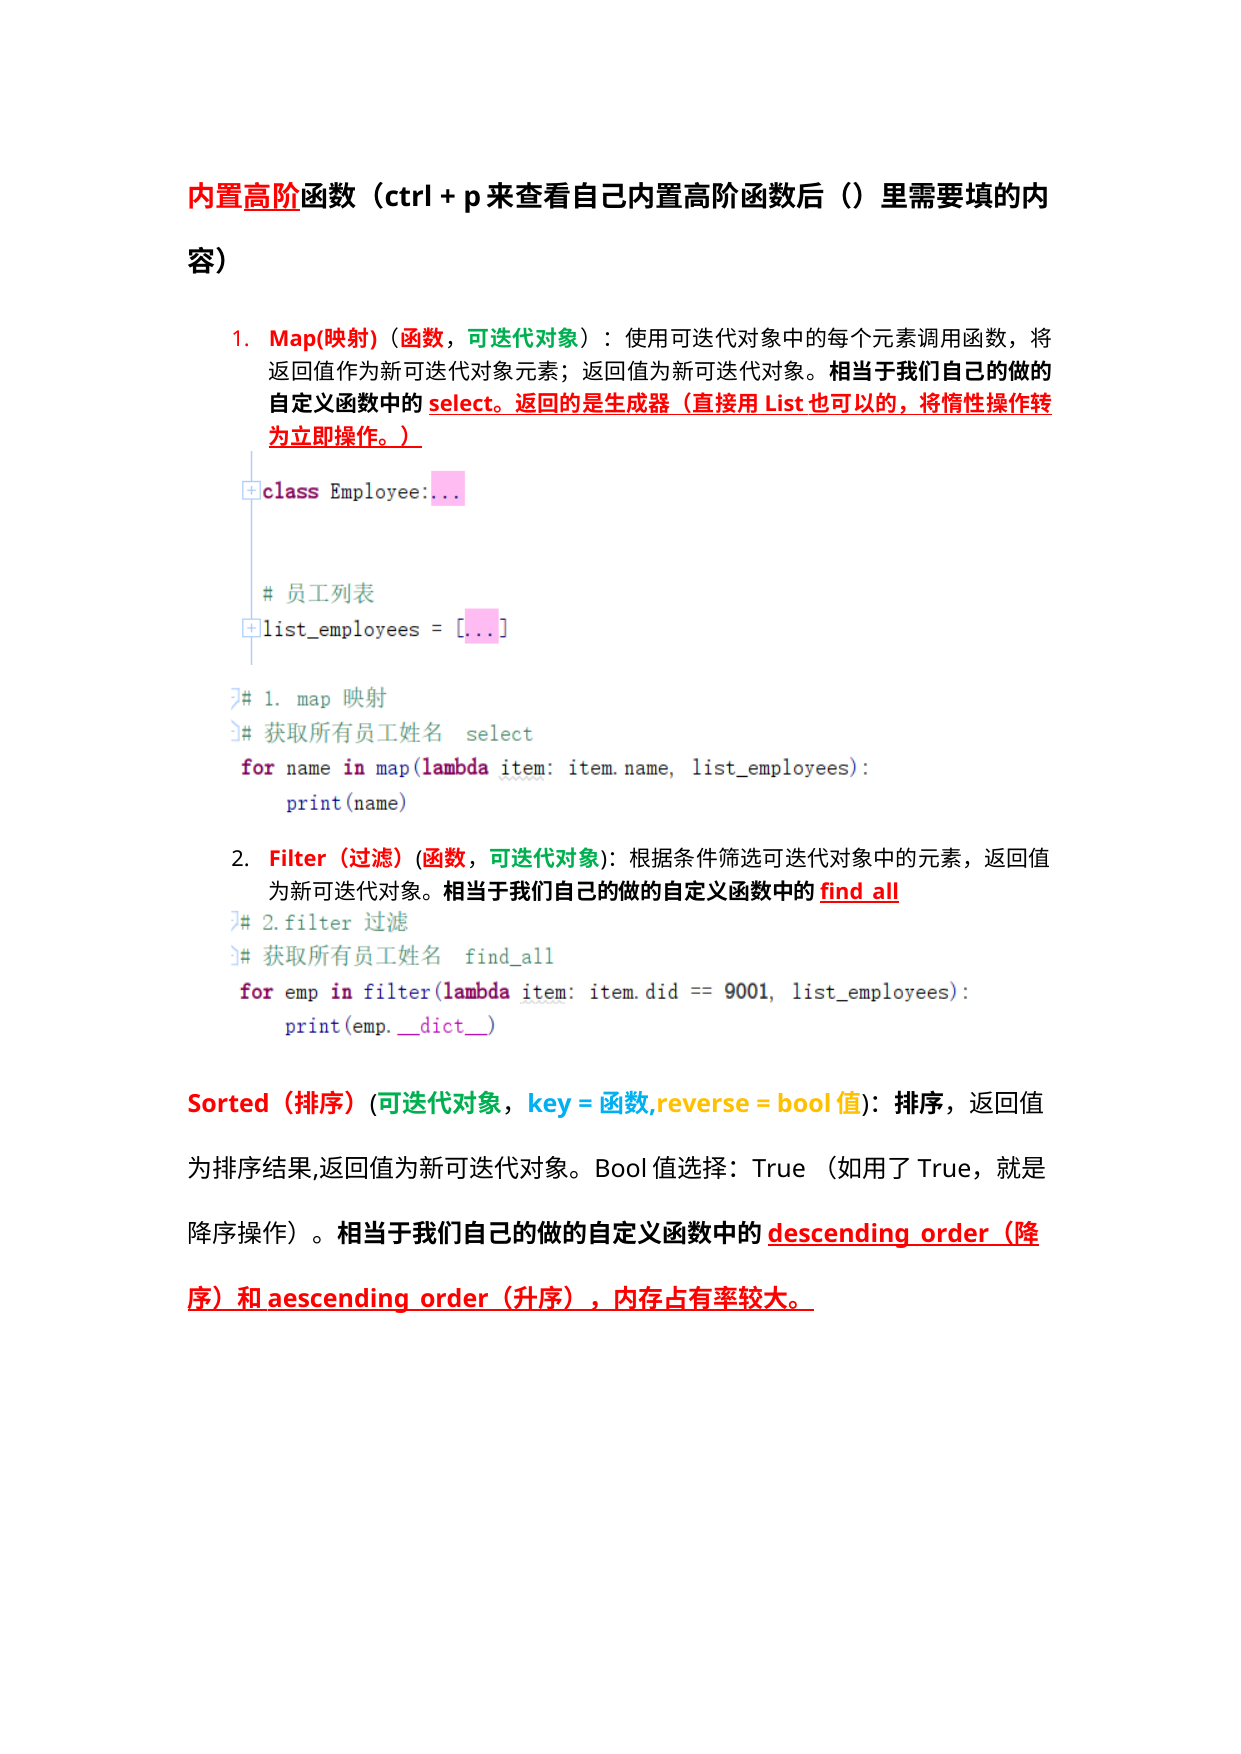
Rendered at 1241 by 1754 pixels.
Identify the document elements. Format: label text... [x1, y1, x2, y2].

subtitle 内置高阶函数（ctrl + p来查看自己内置高阶函数后（）里需要填的内容） [187, 162, 1053, 292]
list Filter（过滤）(函数，可迭代对象)：根据条件筛选可迭代对象中的元素，返回值为新可迭代对象。相当于我们自己的做的自定义函数中的find_all [231, 841, 1053, 906]
text Sorted（排序）(可迭代对象，key = 函数,reverse = bool值)：排序，返回值为排序结果,返回值为新可迭代对象。Bool值选择：True （如用了True，就是降序操作）。相当于我们自己的做的自定义函数中的descending_order（降序）和aescending_order（升序），内存占有率较大。 [187, 1069, 1053, 1329]
picture [231, 906, 978, 1068]
picture [231, 678, 903, 840]
list Map(映射)（函数，可迭代对象）：使用可迭代对象中的每个元素调用函数，将返回值作为新可迭代对象元素；返回值为新可迭代对象。相当于我们自己的做的自定义函数中的select。返回的是生成器（直接用List也可以的，将惰性操作转为立即操作。） [231, 321, 1053, 451]
picture [231, 451, 609, 665]
